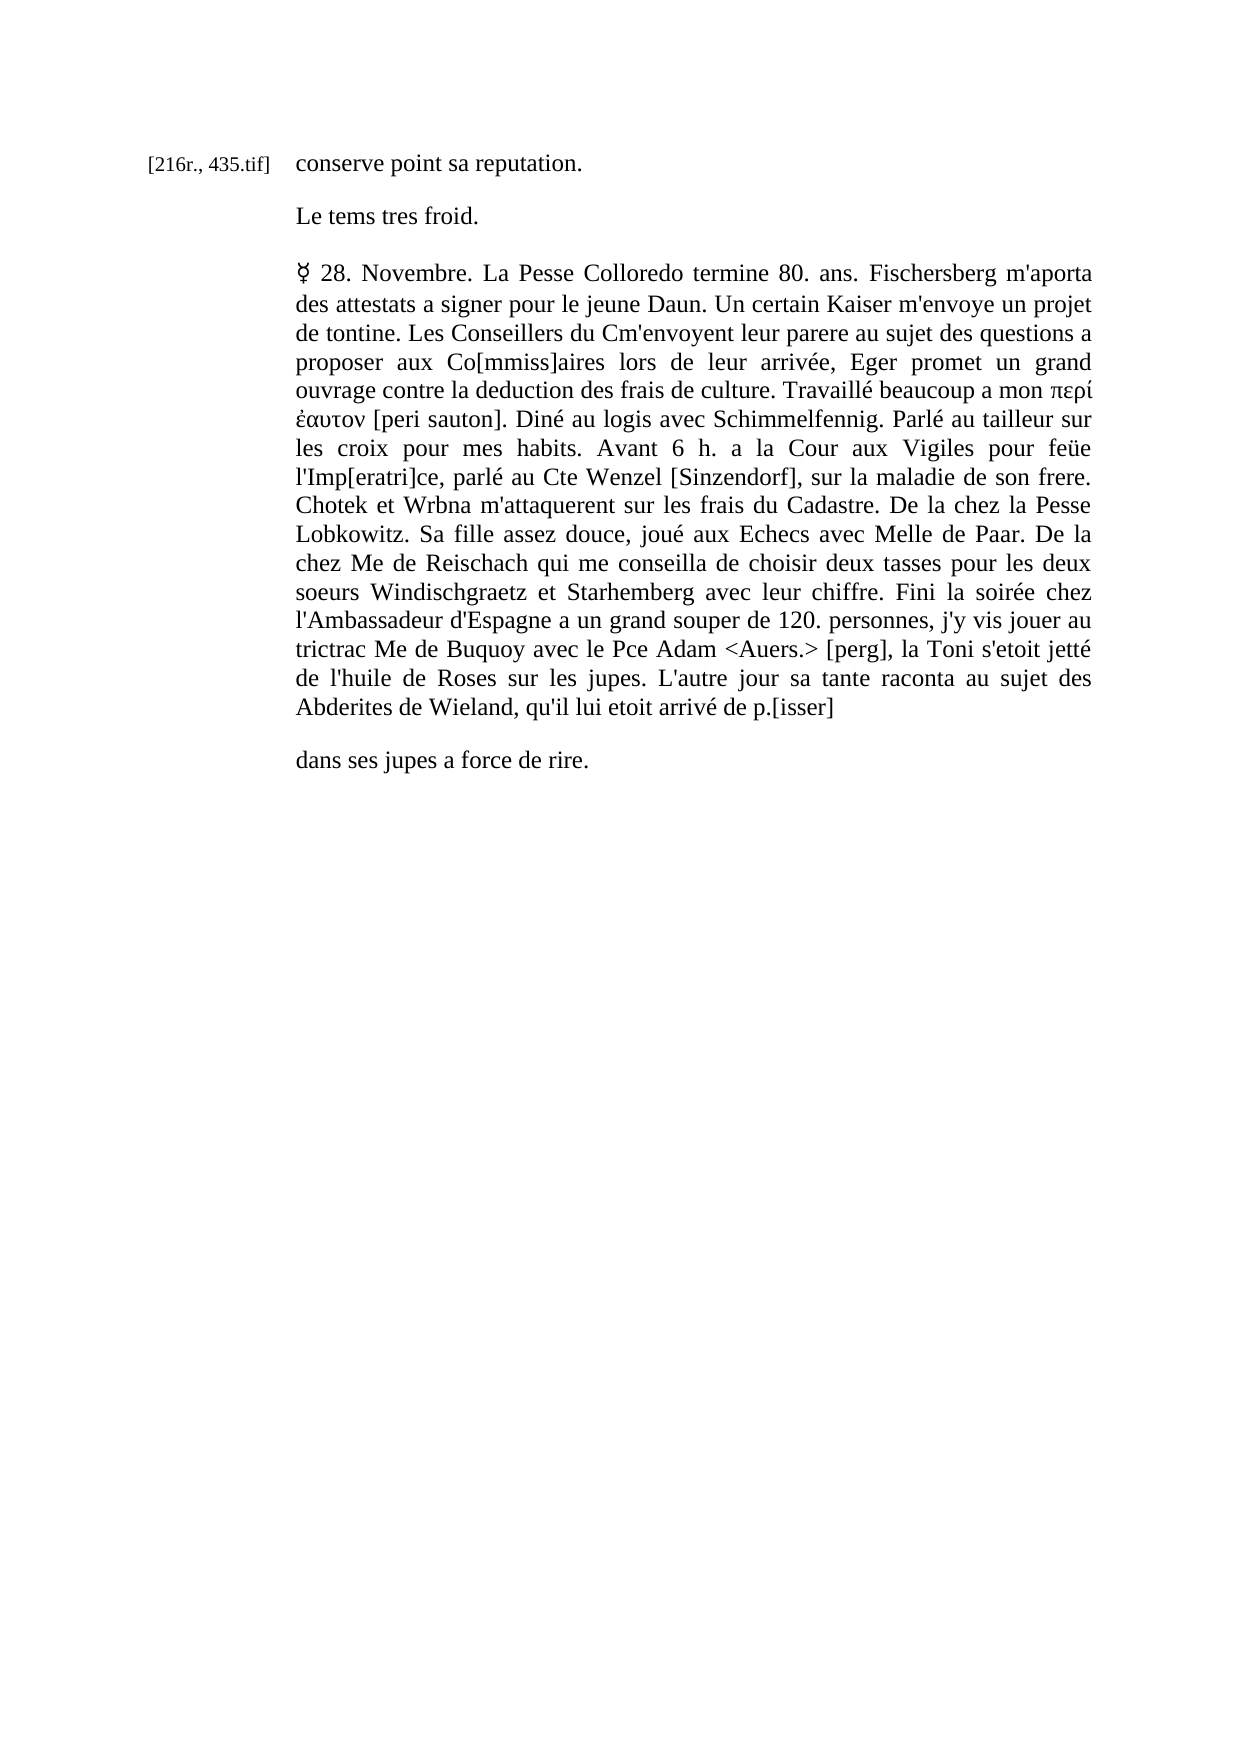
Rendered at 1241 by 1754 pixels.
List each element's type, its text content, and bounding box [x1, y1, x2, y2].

text dans ses jupes a force de rire. [295, 745, 1093, 774]
text [216r., 435.tif] conserve point sa reputation. [148, 148, 1093, 176]
text Le tems tres froid. [295, 201, 1093, 230]
text ☿ 28. Novembre. La Pesse Colloredo termine 80. ans. Fischersberg m'aporta des attestats a signer pour le jeune Daun. Un certain Kaiser m'envoye un projet de tontine. Les Conseillers du Cm'envoyent leur parere au sujet des questions a proposer aux Co[mmiss]aires lors de leur arrivée, Eger promet un grand ouvrage contre la deduction des frais de culture. Travaillé beaucoup a mon περί ἐαυτον [peri sauton]. Diné au logis avec Schimmelfennig. Parlé au tailleur sur les croix pour mes habits. Avant 6 h. a la Cour aux Vigiles pour feüe l'Imp[eratri]ce, parlé au Cte Wenzel [Sinzendorf], sur la maladie de son frere. Chotek et Wrbna m'attaquerent sur les frais du Cadastre. De la chez la Pesse Lobkowitz. Sa fille assez douce, joué aux Echecs avec Melle de Paar. De la chez Me de Reischach qui me conseilla de choisir deux tasses pour les deux soeurs Windischgraetz et Starhemberg avec leur chiffre. Fini la soirée chez l'Ambassadeur d'Espagne a un grand souper de 120. personnes, j'y vis jouer au trictrac Me de Buquoy avec le Pce Adam <Auers.> [perg], la Toni s'etoit jetté de l'huile de Roses sur les jupes. L'autre jour sa tante raconta au sujet des Abderites de Wieland, qu'il lui etoit arrivé de p.[isser] [295, 255, 1093, 720]
